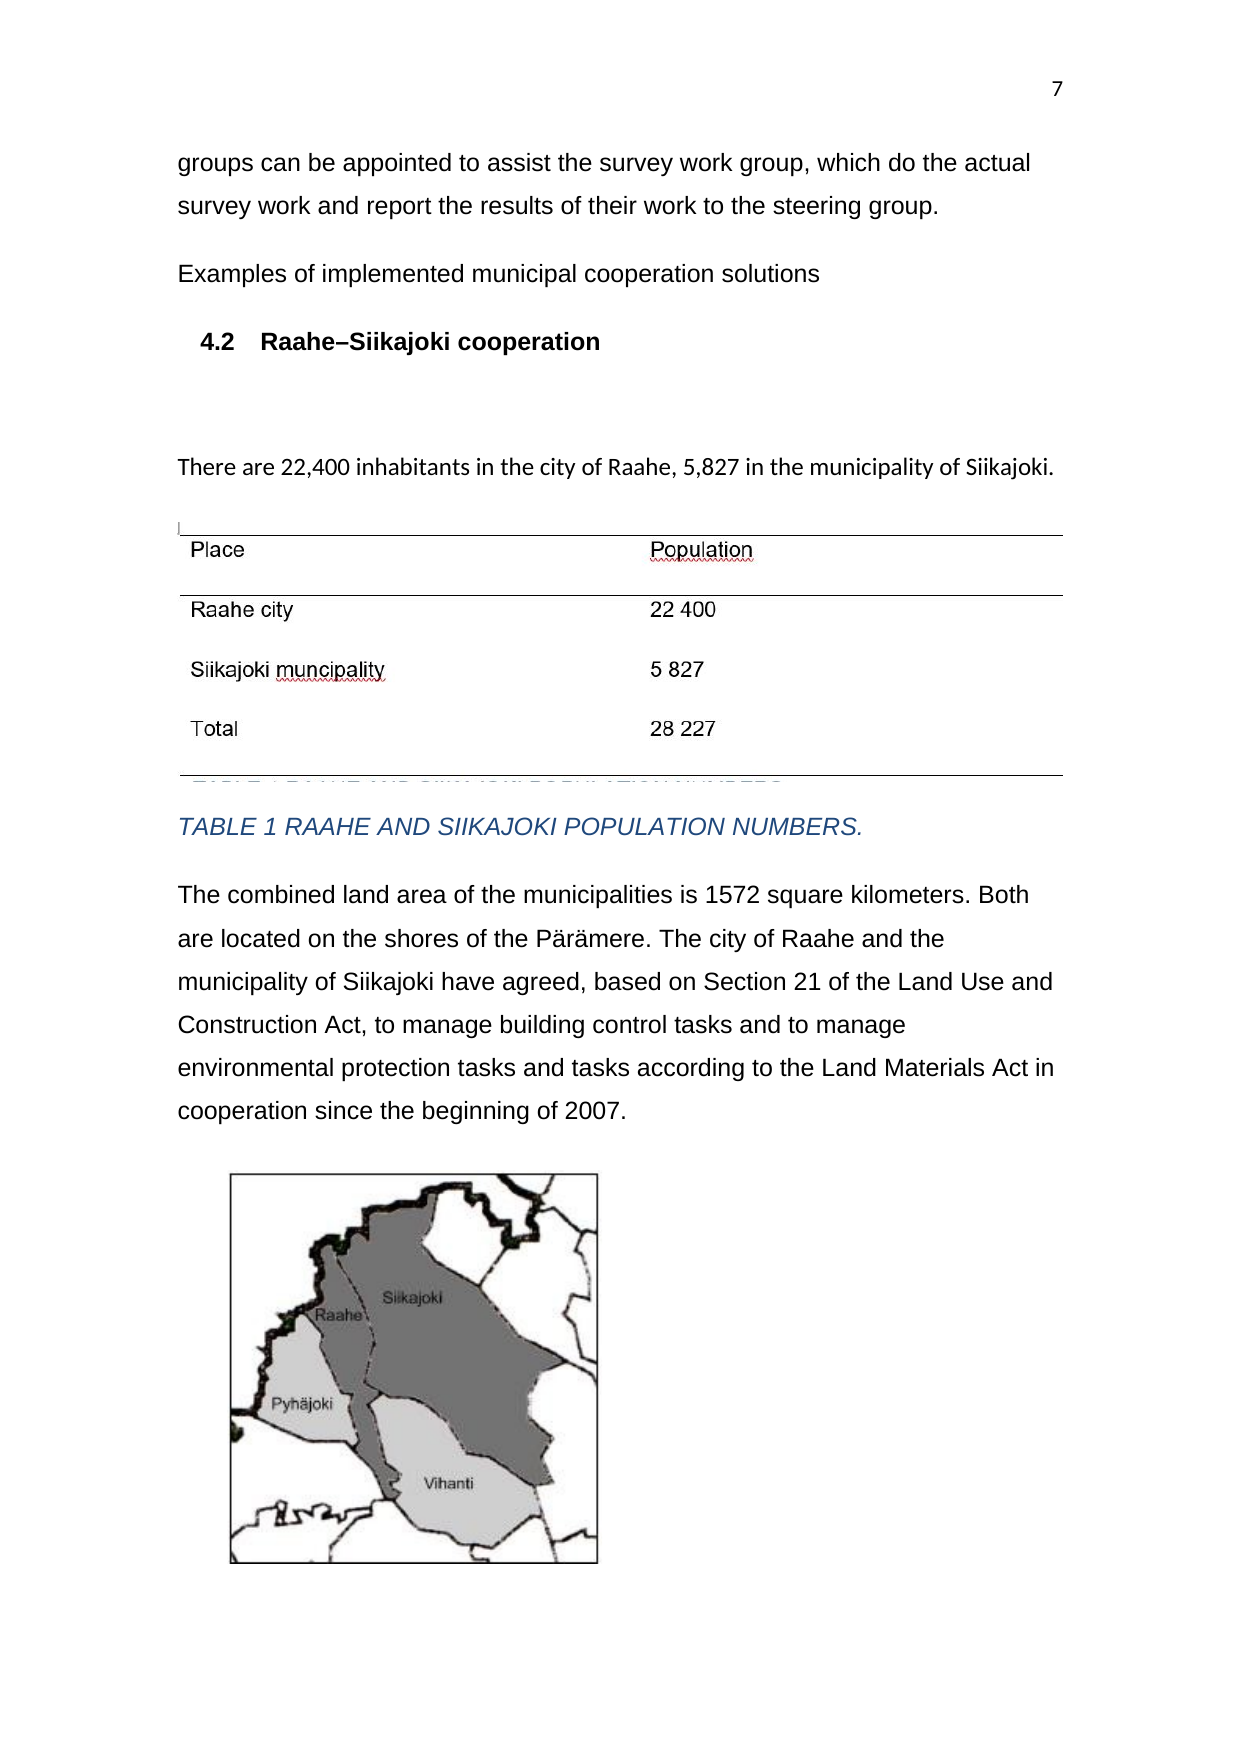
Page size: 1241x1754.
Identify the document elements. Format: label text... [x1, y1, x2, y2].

text Examples of implemented municipal cooperation solutions [177, 259, 1063, 288]
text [177, 148, 1063, 219]
text The combined land area of the municipalities is 1572 square kilometers. Both are located on the shores of the Pärämere. The city of Raahe and the municipality of Siikajoki have agreed, based on Section 21 of the Land Use and Construction Act, to manage building control tasks and to manage environmental protection tasks and tasks according to the Land Materials Act in cooperation since the beginning of 2007. [177, 881, 1063, 1125]
picture [177, 522, 1063, 782]
text There are 22,400 inhabitants in the city of Raahe, 5,827 in the municipality of Siikajoki. [177, 452, 1063, 482]
picture [227, 1170, 603, 1564]
text TABLE 1 RAAHE AND SIIKAJOKI POPULATION NUMBERS. [177, 812, 1063, 841]
subtitle Raahe–Siikajoki cooperation [200, 327, 1063, 356]
